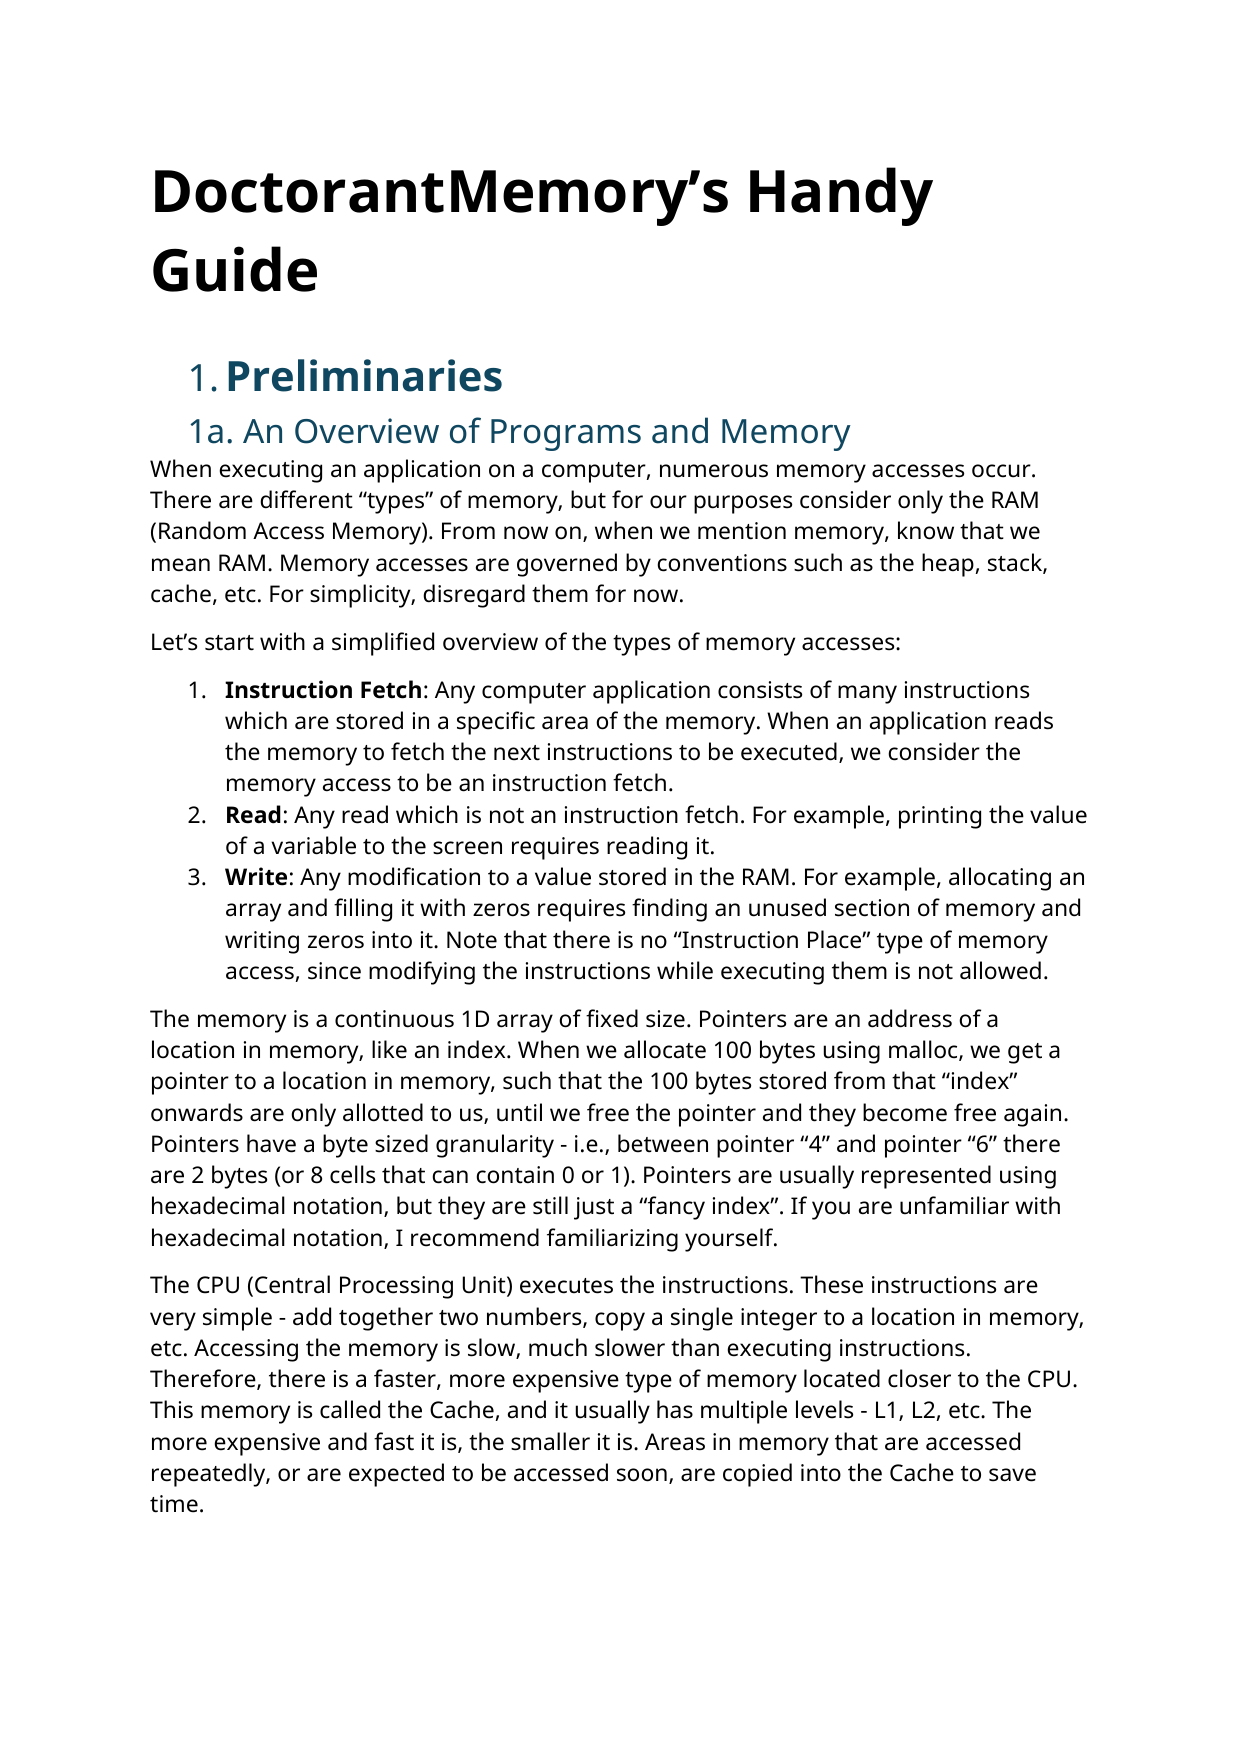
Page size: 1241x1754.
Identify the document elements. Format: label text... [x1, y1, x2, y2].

list Write: Any modification to a value stored in the RAM. For example, allocating an array and filling it with zeros requires finding an unused section of memory and writing zeros into it. Note that there is no “Instruction Place” type of memory access, since modifying the instructions while executing them is not allowed. [187, 861, 1090, 986]
subtitle Preliminaries [187, 346, 1090, 403]
text The memory is a continuous 1D array of fixed size. Pointers are an address of a location in memory, like an index. When we allocate 100 bytes using malloc, we get a pointer to a location in memory, such that the 100 bytes stored from that “index” onwards are only allotted to us, until we free the pointer and they become free again. Pointers have a byte sized granularity - i.e., between pointer “4” and pointer “6” there are 2 bytes (or 8 cells that can contain 0 or 1). Pointers are usually represented using hexadecimal notation, but they are still just a “fancy index”. If you are unfamiliar with hexadecimal notation, I recommend familiarizing yourself. [150, 1003, 1090, 1253]
list Read: Any read which is not an instruction fetch. For example, printing the value of a variable to the screen requires reading it. [187, 799, 1090, 861]
text Let’s start with a simplified overview of the types of memory accesses: [150, 626, 1090, 657]
subtitle 1a. An Overview of Programs and Memory [187, 407, 1090, 453]
text The CPU (Central Processing Unit) executes the instructions. These instructions are very simple - add together two numbers, copy a single integer to a location in memory, etc. Accessing the memory is slow, much slower than executing instructions. Therefore, there is a faster, more expensive type of memory located closer to the CPU. This memory is called the Cache, and it usually has multiple levels - L1, L2, etc. The more expensive and fast it is, the smaller it is. Areas in memory that are accessed repeatedly, or are expected to be accessed soon, are copied into the Cache to save time. [150, 1269, 1090, 1519]
text DoctorantMemory’s Handy Guide [150, 150, 1090, 309]
text When executing an application on a computer, numerous memory accesses occur. There are different “types” of memory, but for our purposes consider only the RAM (Random Access Memory). From now on, when we mention memory, know that we mean RAM. Memory accesses are governed by conventions such as the heap, stack, cache, etc. For simplicity, disregard them for now. [150, 453, 1090, 609]
list Instruction Fetch: Any computer application consists of many instructions which are stored in a specific area of the memory. When an application reads the memory to fetch the next instructions to be executed, we consider the memory access to be an instruction fetch. [187, 674, 1090, 799]
